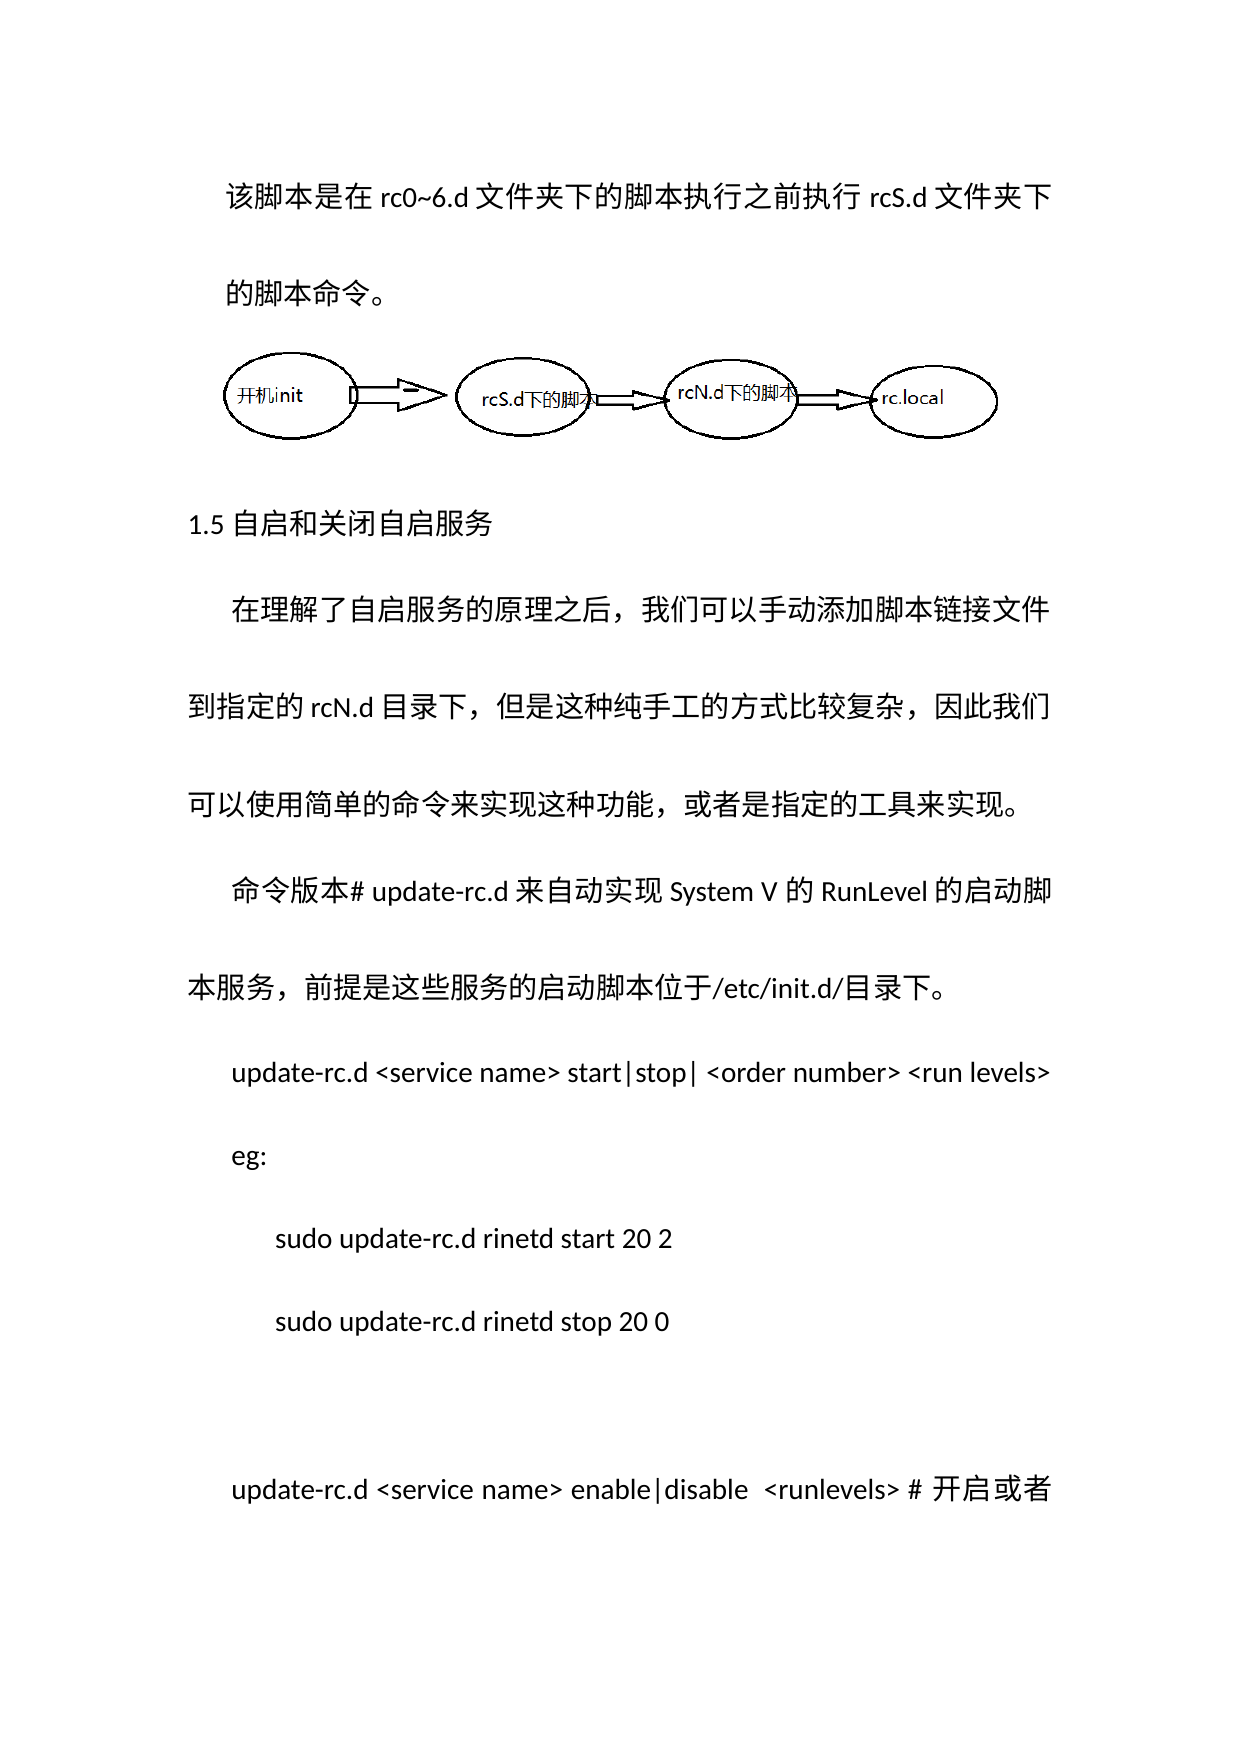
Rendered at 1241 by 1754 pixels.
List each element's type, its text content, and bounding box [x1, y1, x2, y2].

text sudo update-rc.d rinetd stop 20 0 [187, 1288, 1053, 1353]
text 1.5 自启和关闭自启服务 [187, 489, 1053, 554]
text 该脚本是在rc0~6.d文件夹下的脚本执行之前执行rcS.d文件夹下的脚本命令。 [225, 162, 1053, 324]
text sudo update-rc.d rinetd start 20 2 [187, 1206, 1053, 1271]
picture [187, 345, 1052, 462]
text 在理解了自启服务的原理之后，我们可以手动添加脚本链接文件到指定的rcN.d目录下，但是这种纯手工的方式比较复杂，因此我们可以使用简单的命令来实现这种功能，或者是指定的工具来实现。 [187, 575, 1053, 835]
text eg: [187, 1123, 1053, 1188]
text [187, 1454, 1053, 1519]
text 命令版本# update-rc.d来自动实现System V 的RunLevel的启动脚本服务，前提是这些服务的启动脚本位于/etc/init.d/目录下。 [187, 856, 1053, 1019]
text update-rc.d <service name> start|stop| <order number> <run levels> [187, 1040, 1053, 1105]
